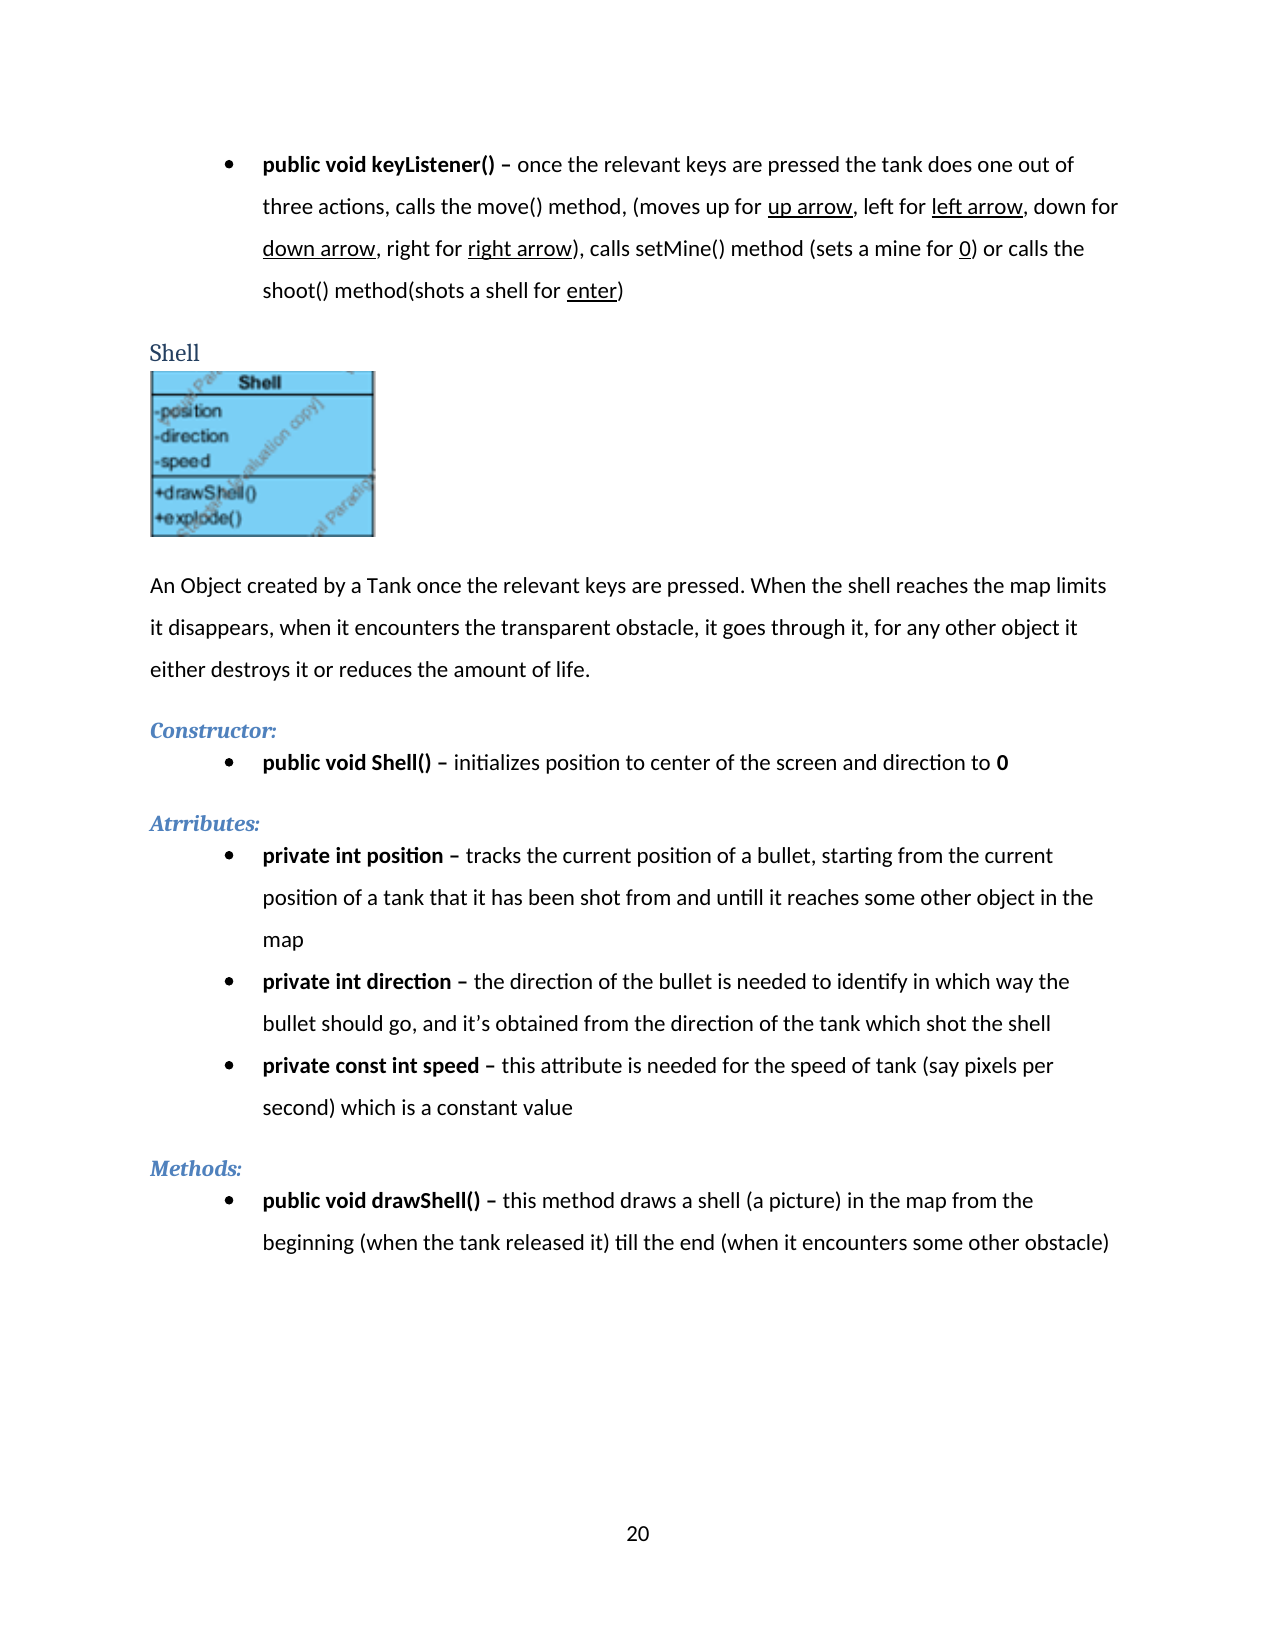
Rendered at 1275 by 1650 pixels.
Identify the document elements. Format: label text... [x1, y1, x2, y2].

text An Object created by a Tank once the relevant keys are pressed. When the shell reaches the map limits it disappears, when it encounters the transparent obstacle, it goes through it, for any other object it either destroys it or reduces the amount of life. [150, 571, 1125, 683]
subtitle Methods: [150, 1156, 1125, 1182]
subtitle Atrributes: [150, 811, 1125, 837]
list private int direction – the direction of the bullet is needed to identify in which way the bullet should go, and it’s obtained from the direction of the tank which shot the shell [225, 967, 1125, 1037]
list public void drawShell() – this method draws a shell (a picture) in the map from the beginning (when the tank released it) till the end (when it encounters some other obstacle) [225, 1186, 1125, 1256]
list private const int speed – this attribute is needed for the speed of tank (say pixels per second) which is a constant value [225, 1051, 1125, 1121]
list public void Shell() – initializes position to center of the screen and direction to 0 [225, 748, 1125, 776]
subtitle Constructor: [150, 718, 1125, 744]
list private int position – tracks the current position of a bullet, starting from the current position of a tank that it has been shot from and untill it reaches some other object in the map [225, 841, 1125, 953]
picture [150, 371, 376, 537]
list public void keyListener() – once the relevant keys are pressed the tank does one out of three actions, calls the move() method, (moves up for up arrow, left for left arrow, down for down arrow, right for right arrow), calls setMine() method (sets a mine for 0) or calls the shoot() method(shots a shell for enter) [225, 150, 1125, 304]
subtitle Shell [150, 339, 1125, 367]
